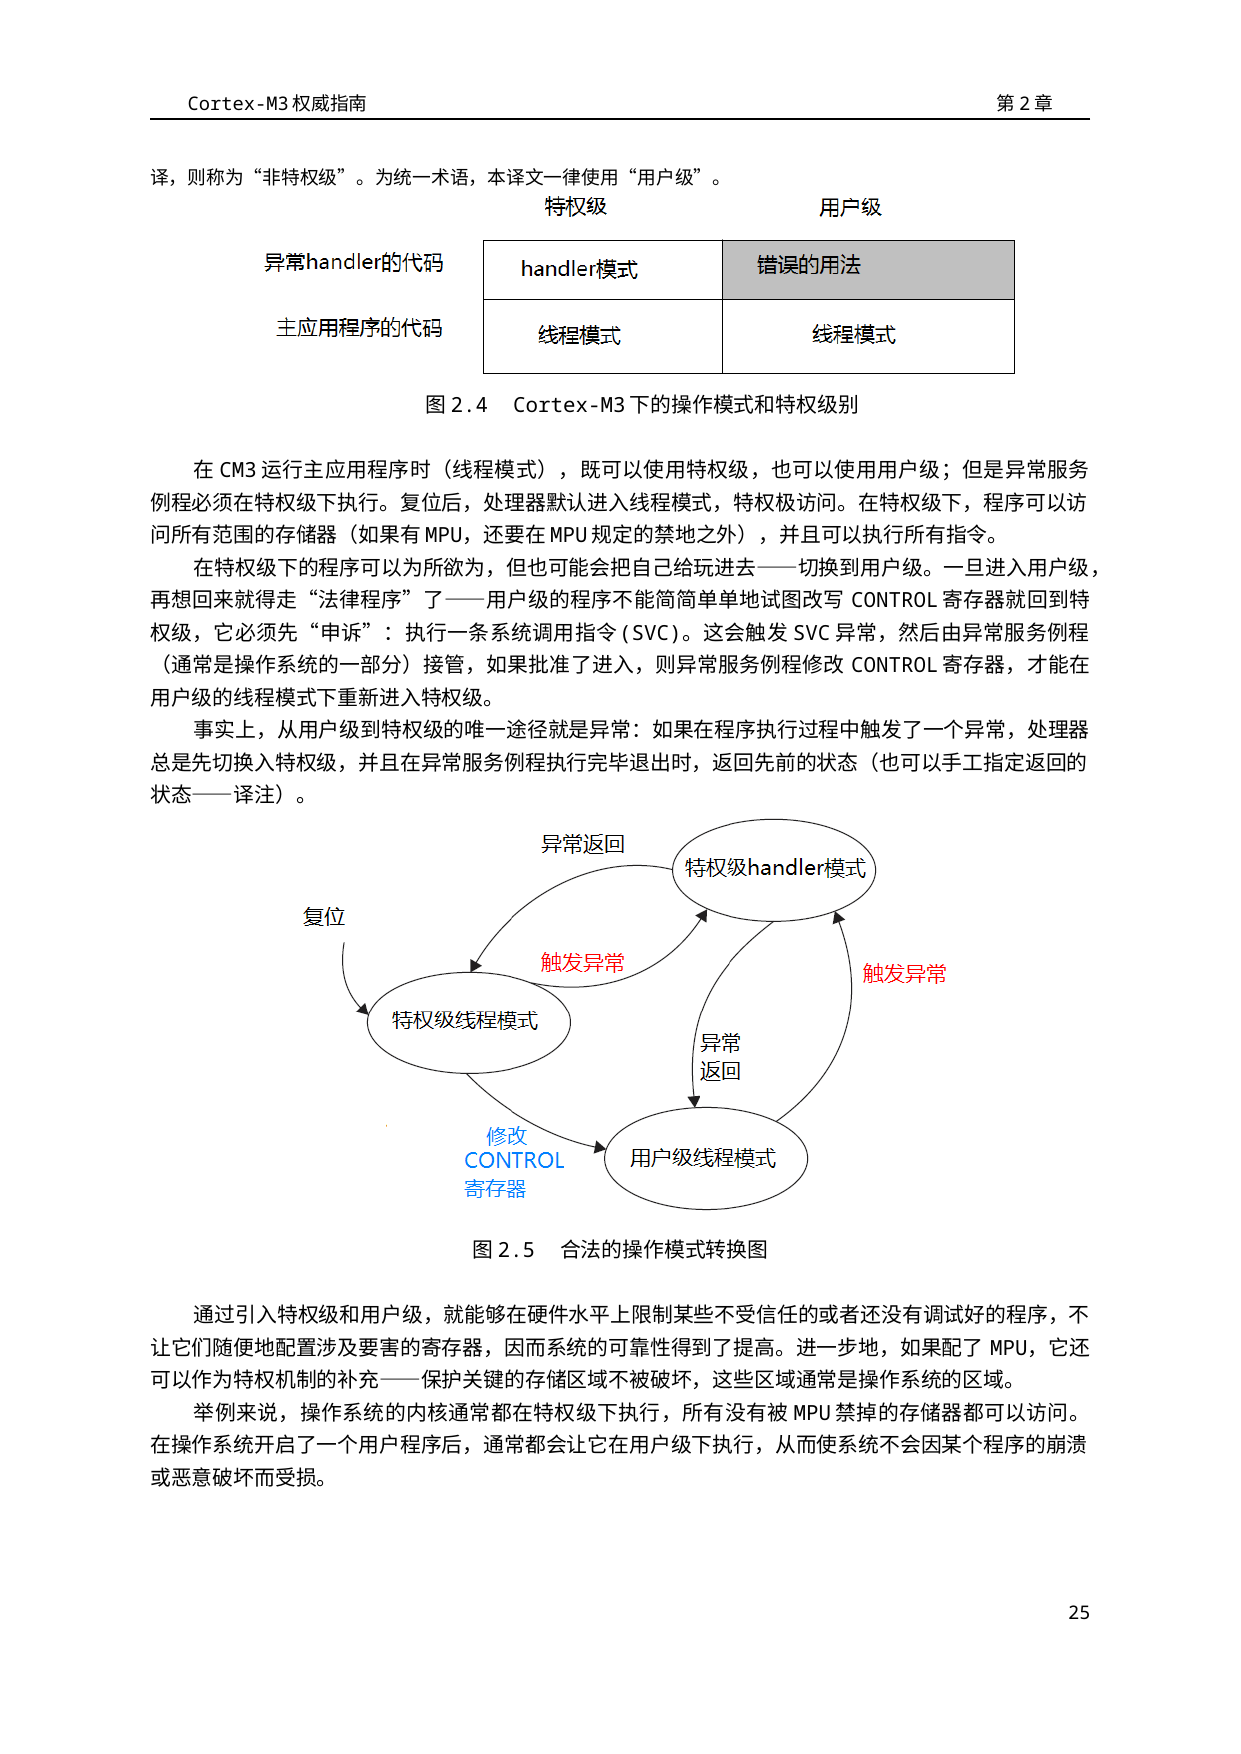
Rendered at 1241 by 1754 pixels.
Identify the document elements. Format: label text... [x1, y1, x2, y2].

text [150, 160, 1090, 192]
picture [293, 809, 948, 1215]
picture [260, 192, 1024, 376]
text 在CM3运行主应用程序时（线程模式），既可以使用特权级，也可以使用用户级；但是异常服务例程必须在特权级下执行。复位后，处理器默认进入线程模式，特权极访问。在特权级下，程序可以访问所有范围的存储器（如果有MPU，还要在MPU规定的禁地之外），并且可以执行所有指令。 [150, 452, 1090, 550]
text 举例来说，操作系统的内核通常都在特权级下执行，所有没有被MPU禁掉的存储器都可以访问。在操作系统开启了一个用户程序后，通常都会让它在用户级下执行，从而使系统不会因某个程序的崩溃或恶意破坏而受损。 [150, 1395, 1090, 1492]
text 事实上，从用户级到特权级的唯一途径就是异常：如果在程序执行过程中触发了一个异常，处理器总是先切换入特权级，并且在异常服务例程执行完毕退出时，返回先前的状态（也可以手工指定返回的状态——译注）。 [150, 712, 1090, 810]
text 图2.4 Cortex-M3下的操作模式和特权级别 [150, 387, 1090, 420]
text 在特权级下的程序可以为所欲为，但也可能会把自己给玩进去——切换到用户级。一旦进入用户级，再想回来就得走“法律程序”了——用户级的程序不能简简单单地试图改写CONTROL寄存器就回到特权级，它必须先“申诉”：执行一条系统调用指令(SVC)。这会触发SVC异常，然后由异常服务例程（通常是操作系统的一部分）接管，如果批准了进入，则异常服务例程修改CONTROL寄存器，才能在用户级的线程模式下重新进入特权级。 [150, 550, 1090, 712]
text 图2.5 合法的操作模式转换图 [150, 1232, 1090, 1265]
text 通过引入特权级和用户级，就能够在硬件水平上限制某些不受信任的或者还没有调试好的程序，不让它们随便地配置涉及要害的寄存器，因而系统的可靠性得到了提高。进一步地，如果配了MPU，它还可以作为特权机制的补充——保护关键的存储区域不被破坏，这些区域通常是操作系统的区域。 [150, 1297, 1090, 1395]
